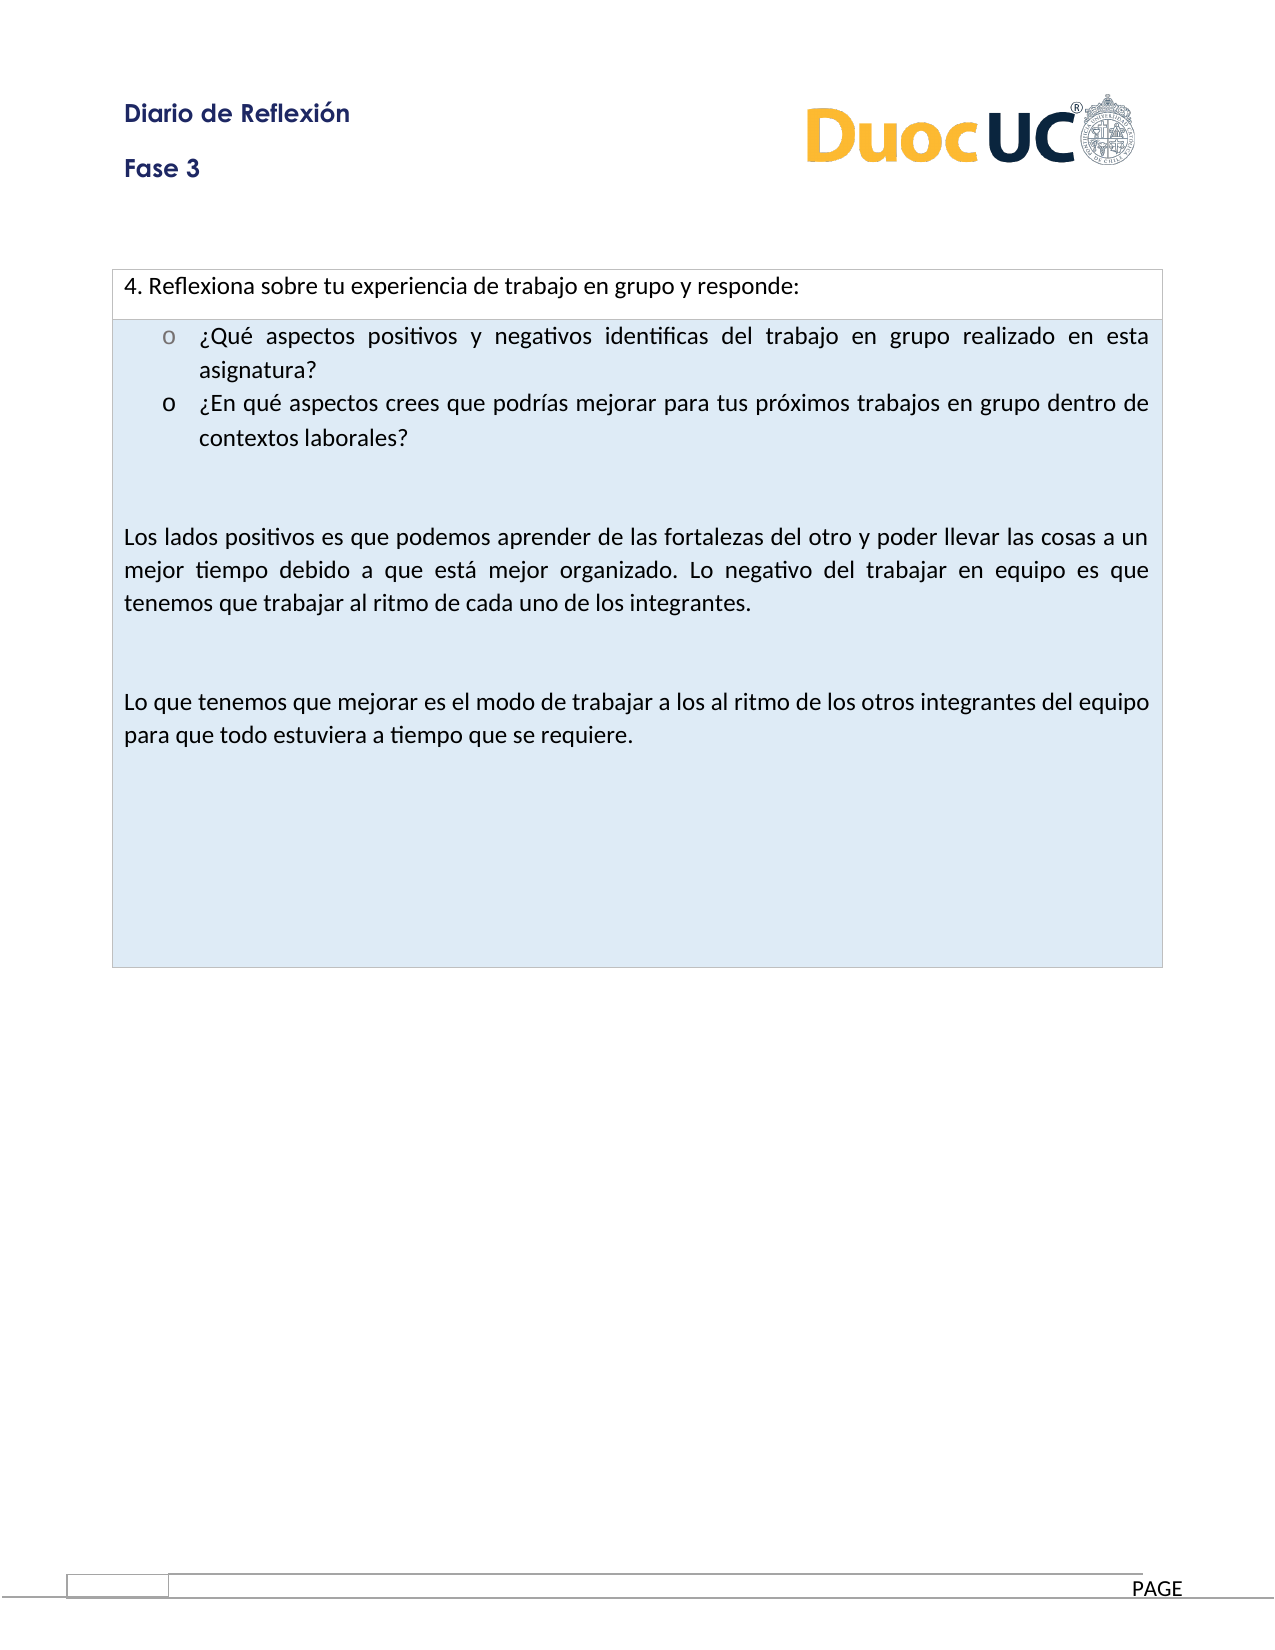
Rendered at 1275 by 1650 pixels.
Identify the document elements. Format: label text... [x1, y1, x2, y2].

table_cell ¿Qué aspectos positivos y negativos identificas del trabajo en grupo realizado en esta asignatura? ¿En qué aspectos crees que podrías mejorar para tus próximos trabajos en grupo dentro de contextos laborales? Los lados positivos es que podemos aprender de las fortalezas del otro y poder llevar las cosas a un mejor tiempo debido a que está mejor organizado. Lo negativo del trabajar en equipo es que tenemos que trabajar al ritmo de cada uno de los integrantes. Lo que tenemos que mejorar es el modo de trabajar a los al ritmo de los otros integrantes del equipo para que todo estuviera a tiempo que se requiere. [113, 320, 1162, 967]
table_header 4. Reflexiona sobre tu experiencia de trabajo en grupo y responde: [113, 270, 1162, 319]
picture [807, 94, 1135, 165]
